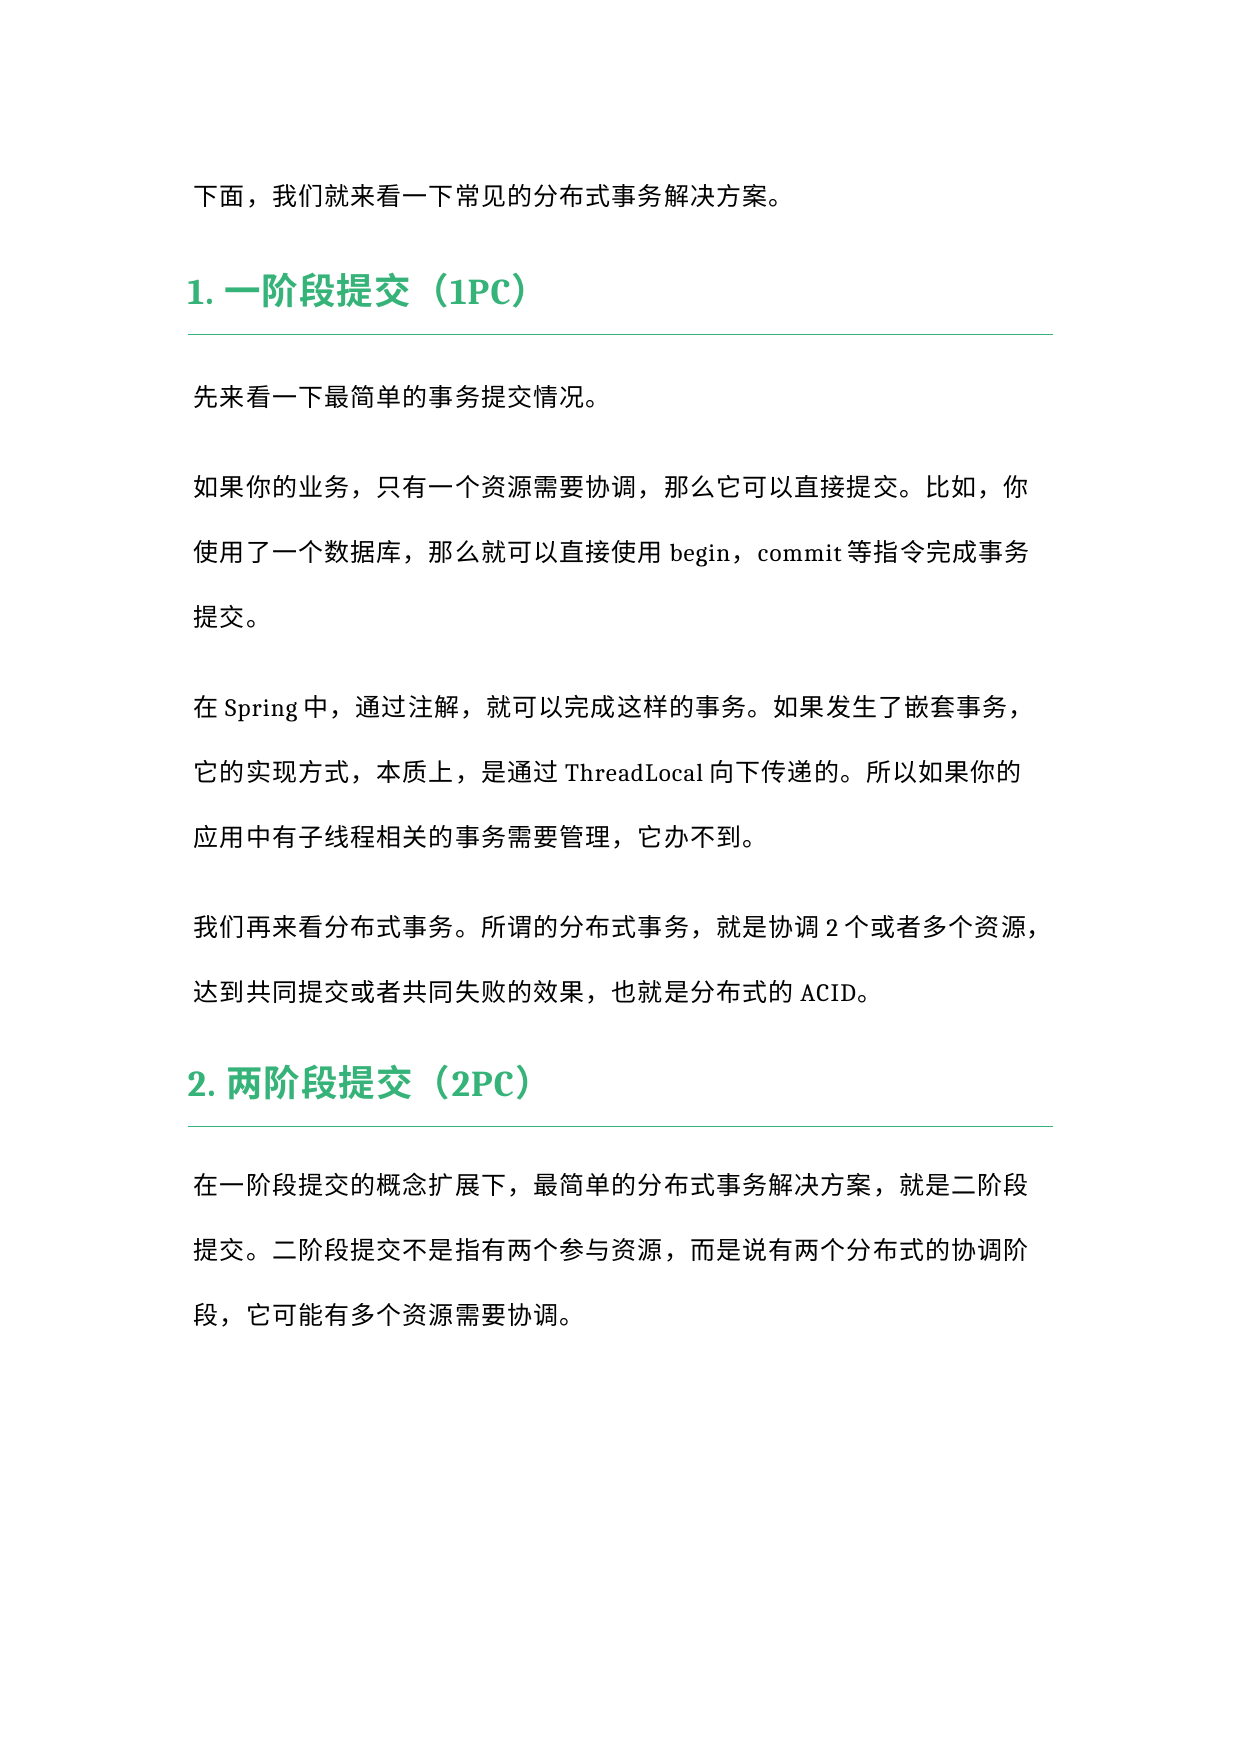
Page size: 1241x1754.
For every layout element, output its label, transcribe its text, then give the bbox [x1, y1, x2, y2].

text 在一阶段提交的概念扩展下，最简单的分布式事务解决方案，就是二阶段提交。二阶段提交不是指有两个参与资源，而是说有两个分布式的协调阶段，它可能有多个资源需要协调。 [194, 1151, 1046, 1346]
text 先来看一下最简单的事务提交情况。 [194, 363, 1046, 428]
text 在Spring中，通过注解，就可以完成这样的事务。如果发生了嵌套事务，它的实现方式，本质上，是通过ThreadLocal向下传递的。所以如果你的应用中有子线程相关的事务需要管理，它办不到。 [194, 673, 1046, 868]
text 下面，我们就来看一下常见的分布式事务解决方案。 [194, 162, 1046, 227]
text 如果你的业务，只有一个资源需要协调，那么它可以直接提交。比如，你使用了一个数据库，那么就可以直接使用begin，commit等指令完成事务提交。 [194, 453, 1046, 648]
text 1. 一阶段提交（1PC） [187, 256, 1053, 334]
text 我们再来看分布式事务。所谓的分布式事务，就是协调2个或者多个资源，达到共同提交或者共同失败的效果，也就是分布式的ACID。 [194, 893, 1046, 1023]
subtitle 2. 两阶段提交（2PC） [187, 1048, 1053, 1126]
